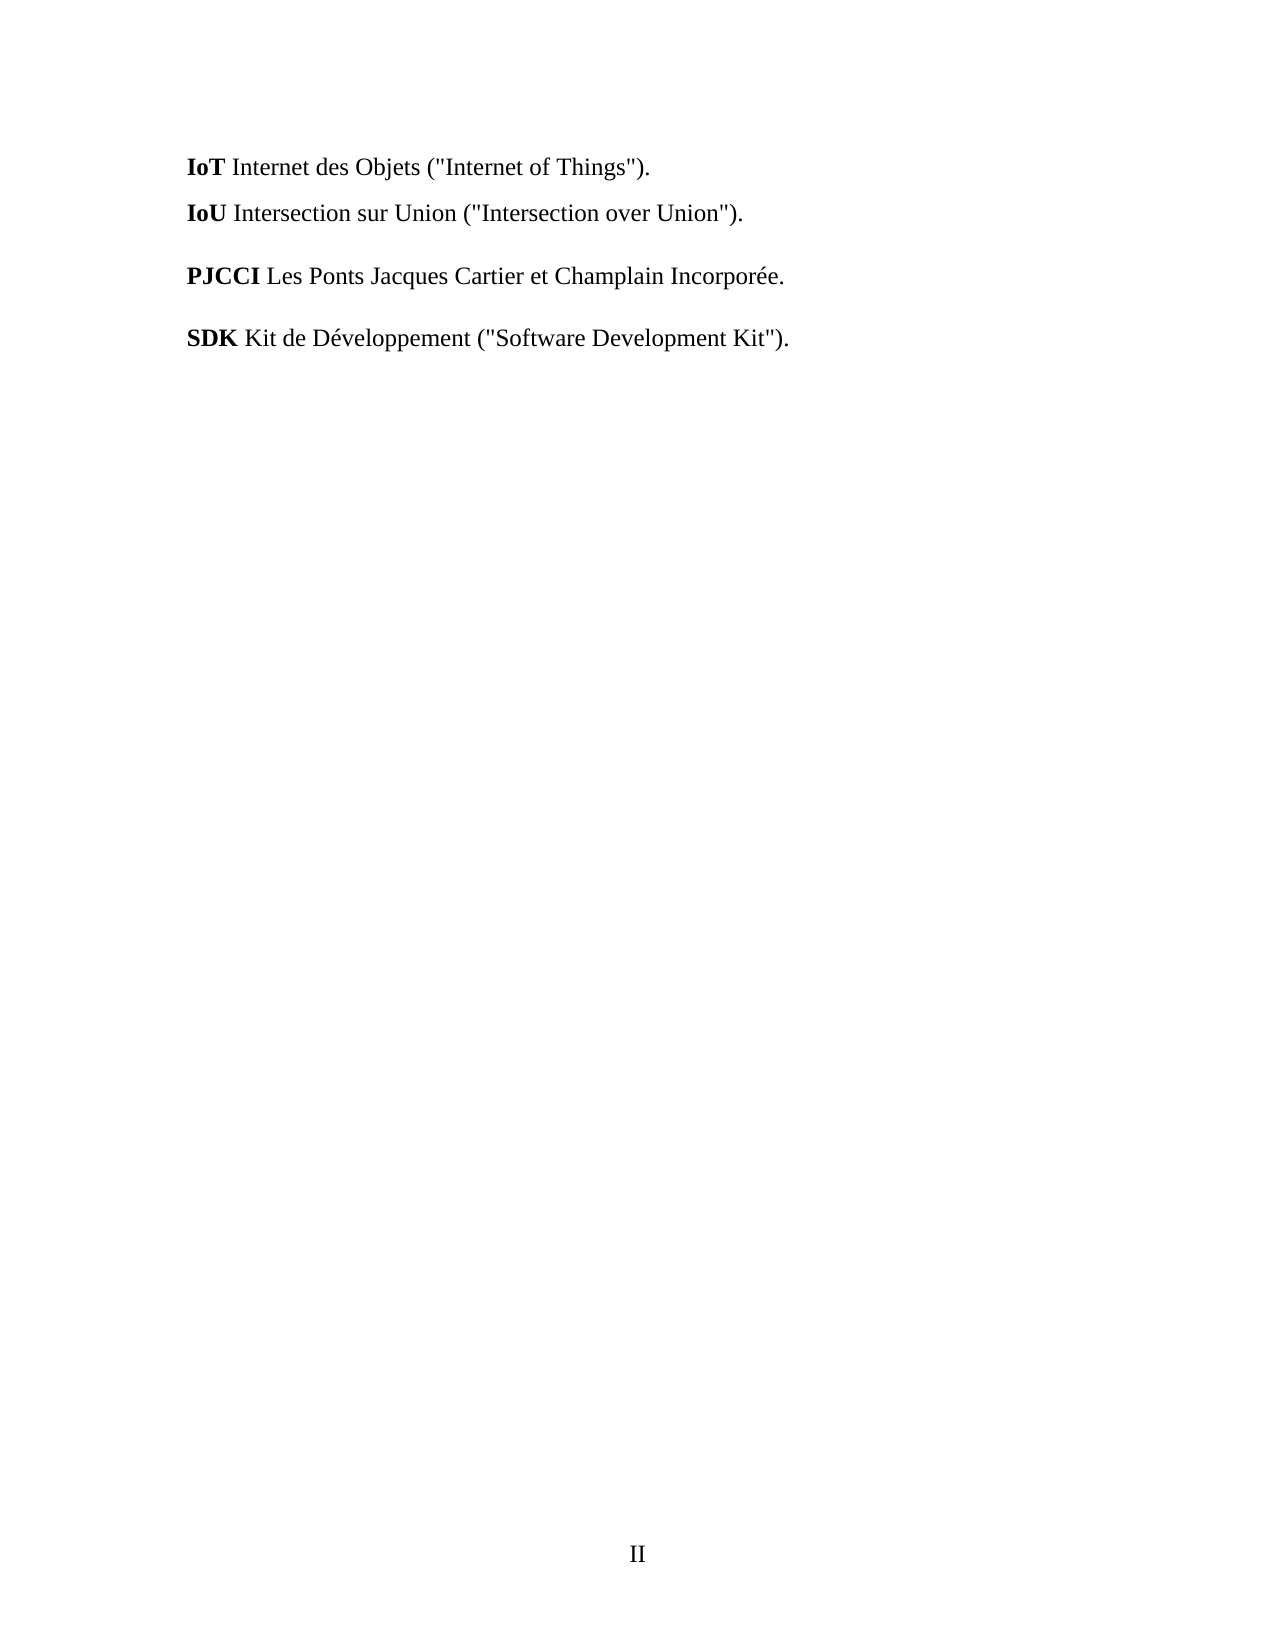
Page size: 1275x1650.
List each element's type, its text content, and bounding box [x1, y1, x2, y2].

text IoT Internet des Objets ("Internet of Things"). [187, 152, 1267, 180]
text IoU Intersection sur Union ("Intersection over Union"). PJCCI Les Ponts Jacques Cartier et Champlain Incorporée. SDK Kit de Développement ("Software Development Kit"). [187, 198, 815, 352]
